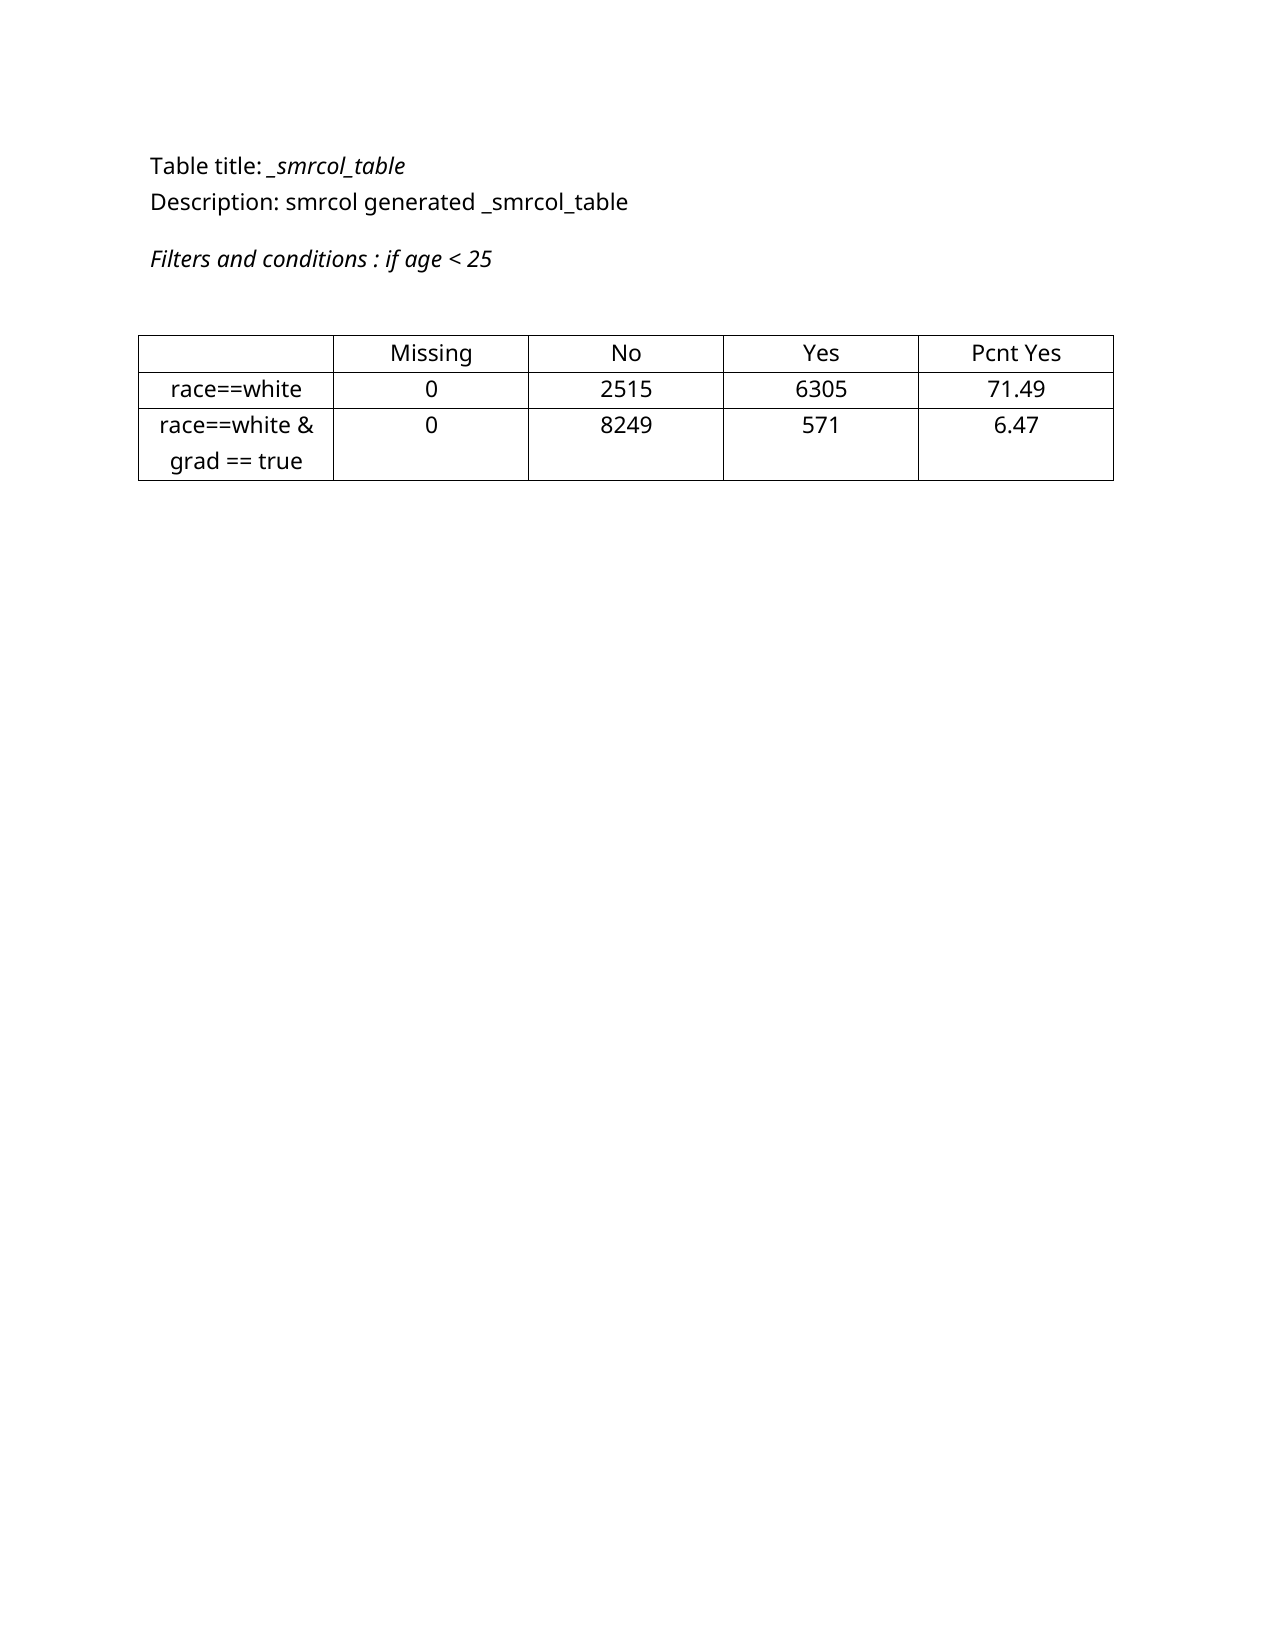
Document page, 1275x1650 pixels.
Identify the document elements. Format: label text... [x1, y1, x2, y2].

table_header No [529, 336, 723, 372]
text Filters and conditions : if age < 25 [150, 243, 1125, 310]
table_cell 6305 [724, 373, 918, 408]
table_cell race==white & grad == true [139, 409, 333, 480]
table_cell 571 [724, 409, 918, 480]
table_header Yes [724, 336, 918, 372]
table_header [139, 336, 333, 372]
table_header Missing [334, 336, 528, 372]
text Table title: _smrcol_table Description: smrcol generated _smrcol_table [150, 150, 1125, 217]
table_cell race==white [139, 373, 333, 408]
table_header Pcnt Yes [919, 336, 1113, 372]
table_cell 2515 [529, 373, 723, 408]
table_cell 0 [334, 409, 528, 480]
table_cell 6.47 [919, 409, 1113, 480]
table_cell 8249 [529, 409, 723, 480]
table_cell 0 [334, 373, 528, 408]
table_cell 71.49 [919, 373, 1113, 408]
